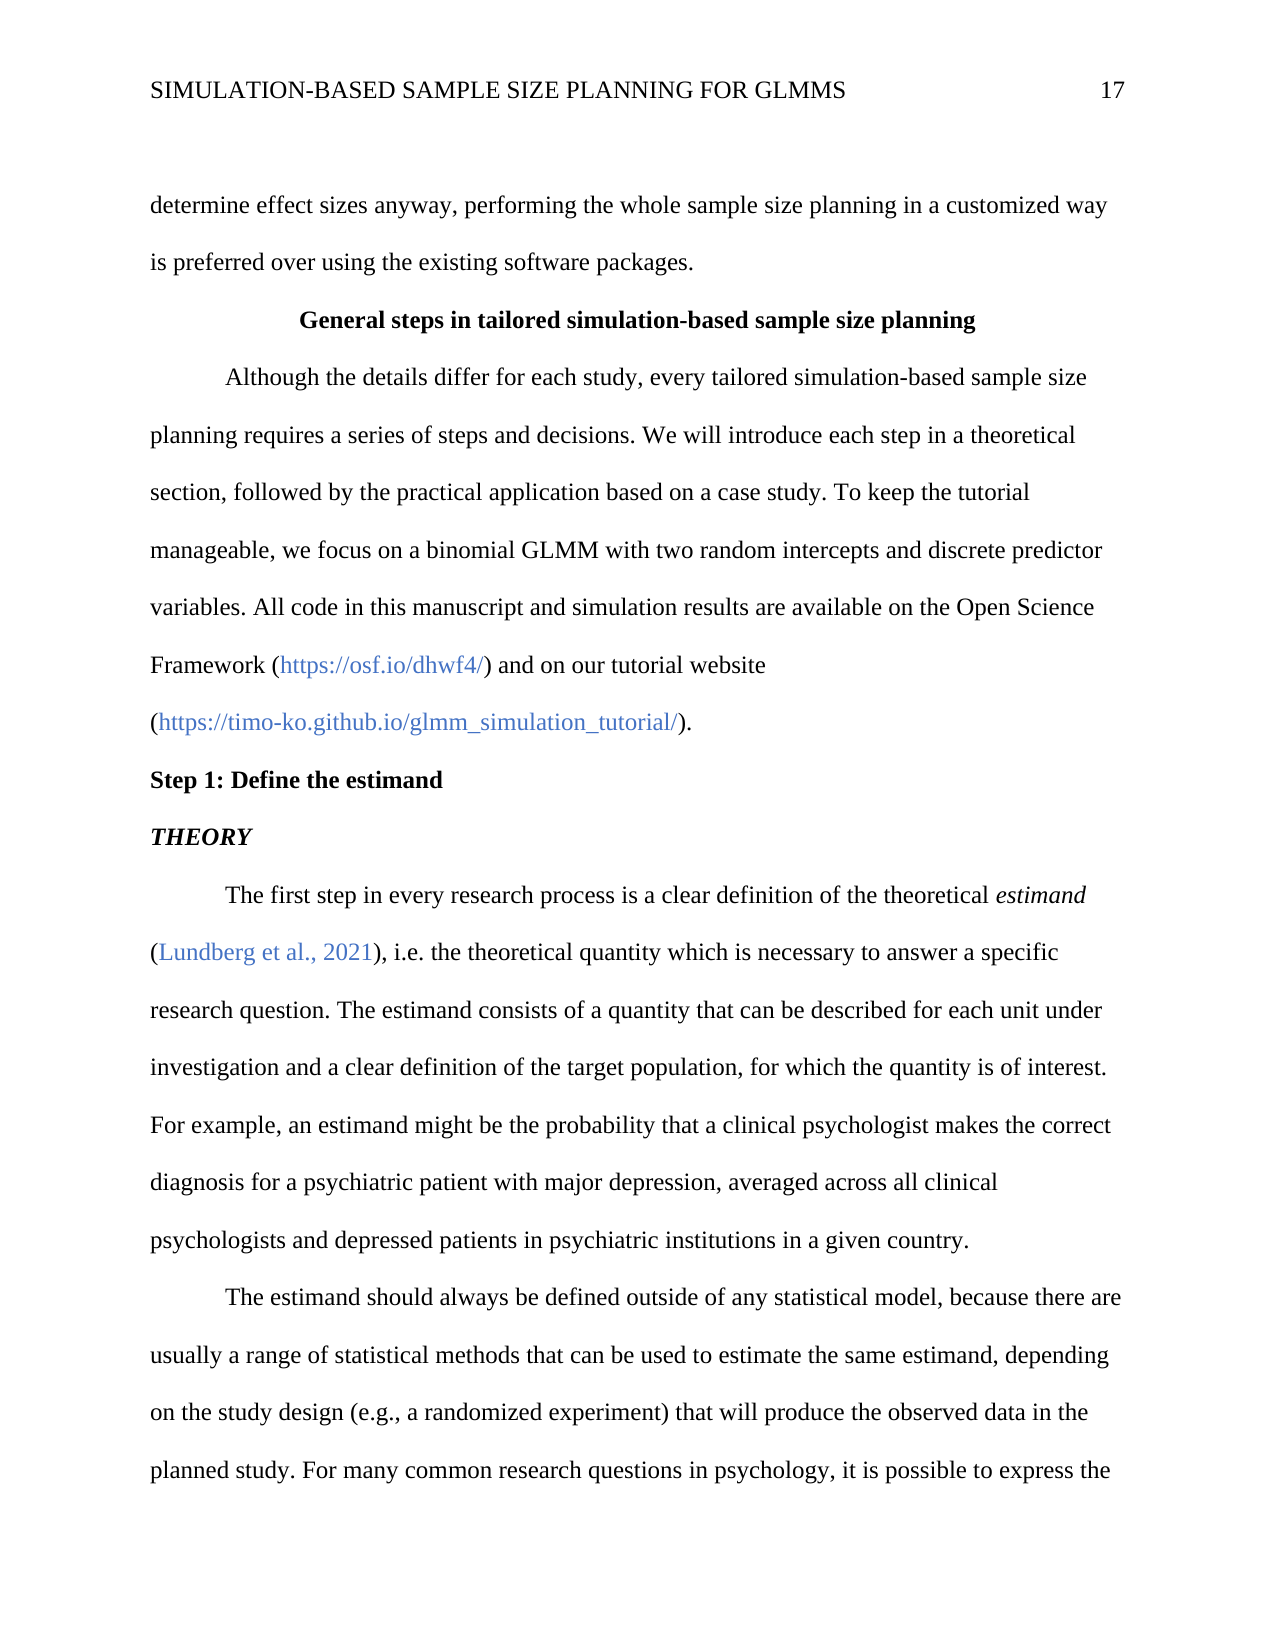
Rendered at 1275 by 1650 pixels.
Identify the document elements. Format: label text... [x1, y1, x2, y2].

subtitle General steps in tailored simulation-based sample size planning [150, 305, 1125, 334]
subtitle Step 1: Define the estimand [150, 765, 1125, 794]
text The first step in every research process is a clear definition of the theoretical estimand (Lundberg et al., 2021), i.e. the theoretical quantity which is necessary to answer a specific research question. The estimand consists of a quantity that can be described for each unit under investigation and a clear definition of the target population, for which the quantity is of interest. For example, an estimand might be the probability that a clinical psychologist makes the correct diagnosis for a psychiatric patient with major depression, averaged across all clinical psychologists and depressed patients in psychiatric institutions in a given country. [150, 880, 1125, 1254]
subtitle THEORY [150, 822, 1125, 851]
